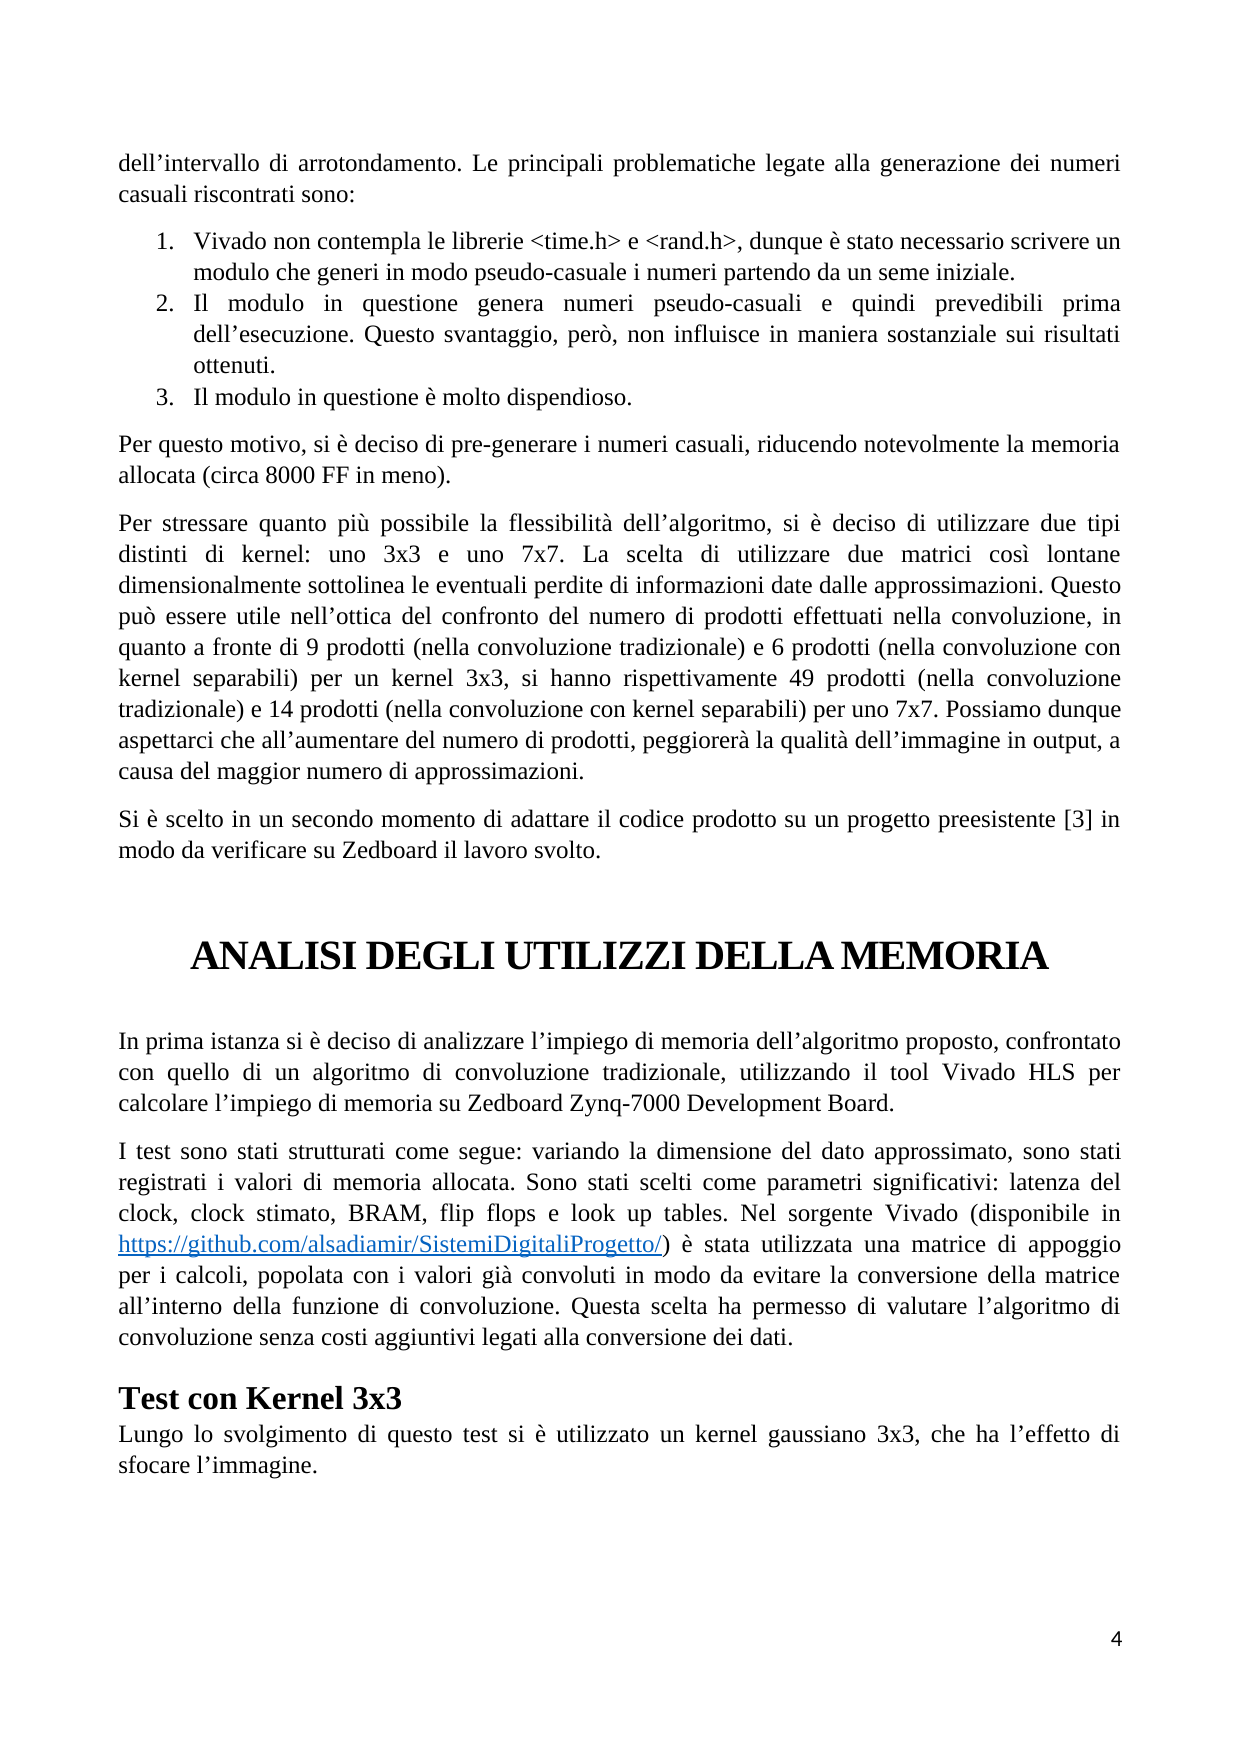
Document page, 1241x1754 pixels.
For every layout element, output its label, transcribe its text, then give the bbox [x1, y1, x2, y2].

text Si è scelto in un secondo momento di adattare il codice prodotto su un progetto preesistente [3] in modo da verificare su Zedboard il lavoro svolto. [118, 804, 1122, 864]
list Il modulo in questione è molto dispendioso. [156, 382, 1122, 410]
text In prima istanza si è deciso di analizzare l’impiego di memoria dell’algoritmo proposto, confrontato con quello di un algoritmo di convoluzione tradizionale, utilizzando il tool Vivado HLS per calcolare l’impiego di memoria su Zedboard Zynq-7000 Development Board. [118, 1026, 1122, 1117]
text I test sono stati strutturati come segue: variando la dimensione del dato approssimato, sono stati registrati i valori di memoria allocata. Sono stati scelti come parametri significativi: latenza del clock, clock stimato, BRAM, flip flops e look up tables. Nel sorgente Vivado (disponibile in https://github.com/alsadiamir/SistemiDigitaliProgetto/) è stata utilizzata una matrice di appoggio per i calcoli, popolata con i valori già convoluti in modo da evitare la conversione della matrice all’interno della funzione di convoluzione. Questa scelta ha permesso di valutare l’algoritmo di convoluzione senza costi aggiuntivi legati alla conversione dei dati. [118, 1136, 1122, 1351]
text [118, 148, 1122, 207]
text Per questo motivo, si è deciso di pre-generare i numeri casuali, riducendo notevolmente la memoria allocata (circa 8000 FF in meno). [118, 429, 1122, 489]
subtitle Test con Kernel 3x3 [118, 1378, 1122, 1417]
text Lungo lo svolgimento di questo test si è utilizzato un kernel gaussiano 3x3, che ha l’effetto di sfocare l’immagine. [118, 1419, 1122, 1479]
title ANALISI DEGLI UTILIZZI DELLA MEMORIA [118, 931, 1122, 978]
list Vivado non contempla le librerie <time.h> e <rand.h>, dunque è stato necessario scrivere un modulo che generi in modo pseudo-casuale i numeri partendo da un seme iniziale. [156, 226, 1122, 286]
text Per stressare quanto più possibile la flessibilità dell’algoritmo, si è deciso di utilizzare due tipi distinti di kernel: uno 3x3 e uno 7x7. La scelta di utilizzare due matrici così lontane dimensionalmente sottolinea le eventuali perdite di informazioni date dalle approssimazioni. Questo può essere utile nell’ottica del confronto del numero di prodotti effettuati nella convoluzione, in quanto a fronte di 9 prodotti (nella convoluzione tradizionale) e 6 prodotti (nella convoluzione con kernel separabili) per un kernel 3x3, si hanno rispettivamente 49 prodotti (nella convoluzione tradizionale) e 14 prodotti (nella convoluzione con kernel separabili) per uno 7x7. Possiamo dunque aspettarci che all’aumentare del numero di prodotti, peggiorerà la qualità dell’immagine in output, a causa del maggior numero di approssimazioni. [118, 508, 1122, 785]
list Il modulo in questione genera numeri pseudo-casuali e quindi prevedibili prima dell’esecuzione. Questo svantaggio, però, non influisce in maniera sostanziale sui risultati ottenuti. [156, 288, 1122, 379]
